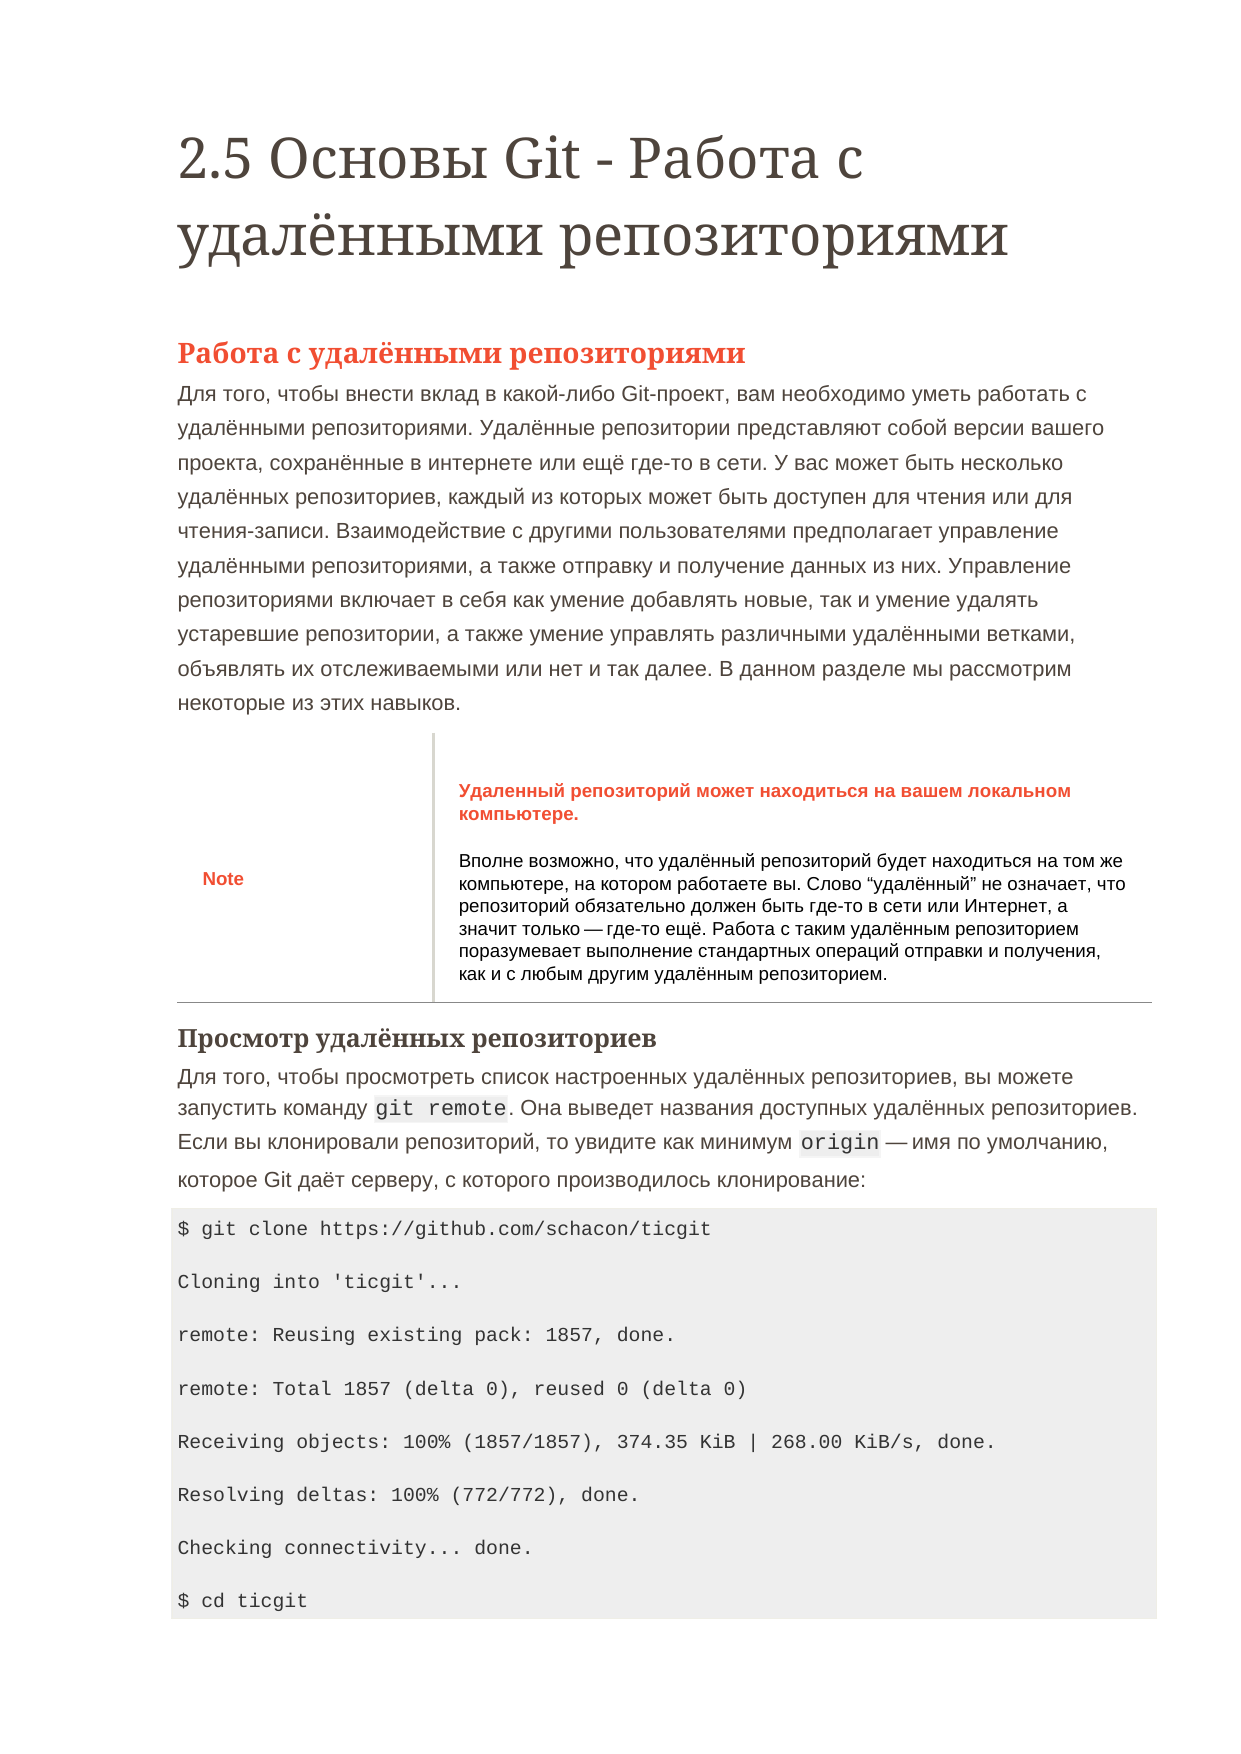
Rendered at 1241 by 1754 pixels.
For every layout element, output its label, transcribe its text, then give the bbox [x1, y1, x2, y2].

table_header Удаленный репозиторий может находиться на вашем локальном компьютере. Вполне возможно, что удалённый репозиторий будет находиться на том же компьютере, на котором работаете вы. Слово “удалённый” не означает, что репозиторий обязательно должен быть где-то в сети или Интернет, а значит только — где-то ещё. Работа с таким удалённым репозиторием поразумевает выполнение стандартных операций отправки и получения, как и с любым другим удалённым репозиторием. [435, 733, 1152, 1001]
text Resolving deltas: 100% (772/772), done. [173, 1473, 1156, 1507]
text remote: Reusing existing pack: 1857, done. [173, 1314, 1156, 1348]
text Checking connectivity... done. [173, 1526, 1156, 1560]
text 2.5 Основы Git - Работа с удалёнными репозиториями [177, 118, 1152, 271]
text $ git clone https://github.com/schacon/ticgit [173, 1209, 1156, 1242]
text remote: Total 1857 (delta 0), reused 0 (delta 0) [173, 1367, 1156, 1401]
text $ cd ticgit [173, 1579, 1156, 1618]
text Работа с удалёнными репозиториями [177, 303, 1152, 371]
text Просмотр удалённых репозиториев [177, 1003, 1152, 1054]
text Для того, чтобы просмотреть список настроенных удалённых репозиториев, вы можете запустить команду git remote. Она выведет названия доступных удалённых репозиториев. Если вы клонировали репозиторий, то увидите как минимум origin — имя по умолчанию, которое Git даёт серверу, с которого производилось клонирование: [177, 1054, 1152, 1192]
text Receiving objects: 100% (1857/1857), 374.35 KiB | 268.00 KiB/s, done. [173, 1420, 1156, 1454]
text Для того, чтобы внести вклад в какой-либо Git-проект, вам необходимо уметь работать с удалёнными репозиториями. Удалённые репозитории представляют собой версии вашего проекта, сохранённые в интернете или ещё где-то в сети. У вас может быть несколько удалённых репозиториев, каждый из которых может быть доступен для чтения или для чтения-записи. Взаимодействие с другими пользователями предполагает управление удалёнными репозиториями, а также отправку и получение данных из них. Управление репозиториями включает в себя как умение добавлять новые, так и умение удалять устаревшие репозитории, а также умение управлять различными удалёнными ветками, объявлять их отслеживаемыми или нет и так далее. В данном разделе мы рассмотрим некоторые из этих навыков. [177, 371, 1152, 715]
text Cloning into 'ticgit'... [173, 1261, 1156, 1295]
table_header Note [177, 733, 432, 1001]
